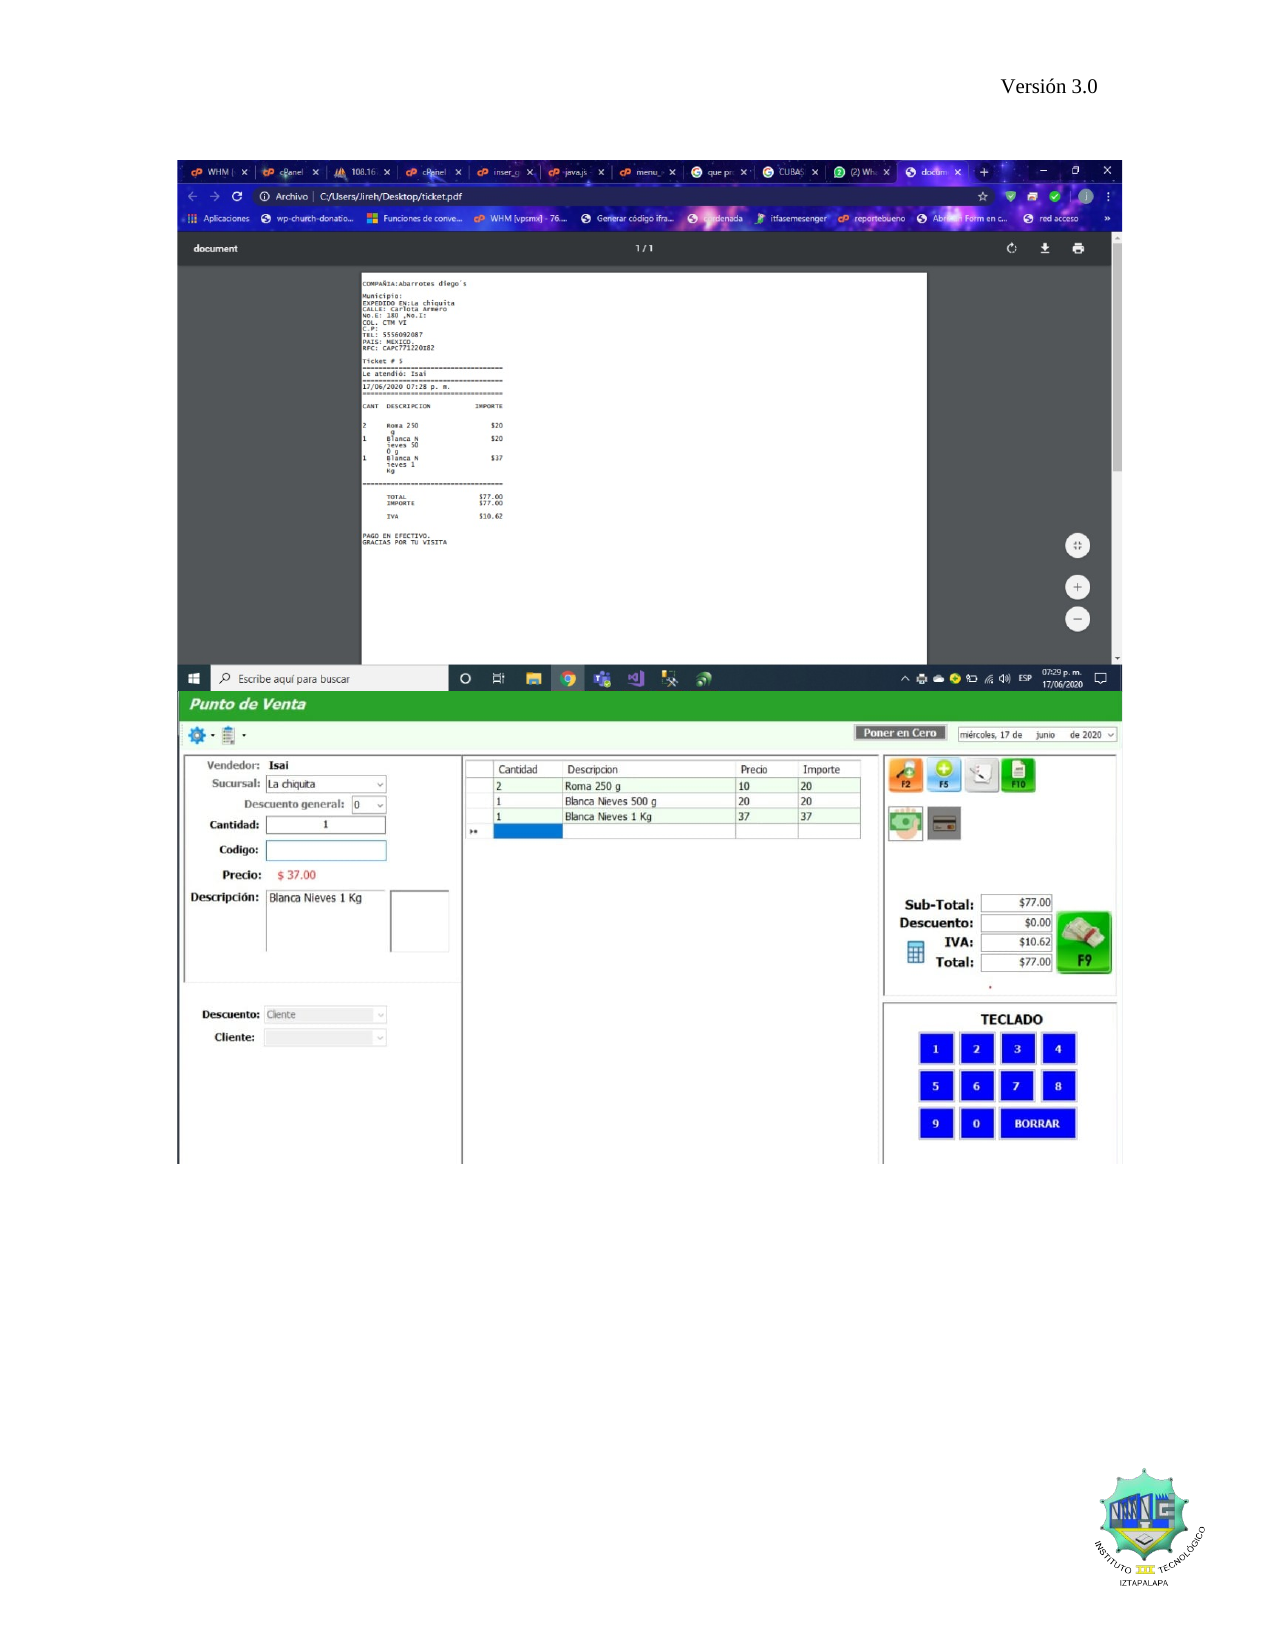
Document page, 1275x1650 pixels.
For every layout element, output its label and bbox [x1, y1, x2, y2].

picture [177, 160, 1123, 1164]
picture [1094, 1467, 1205, 1586]
